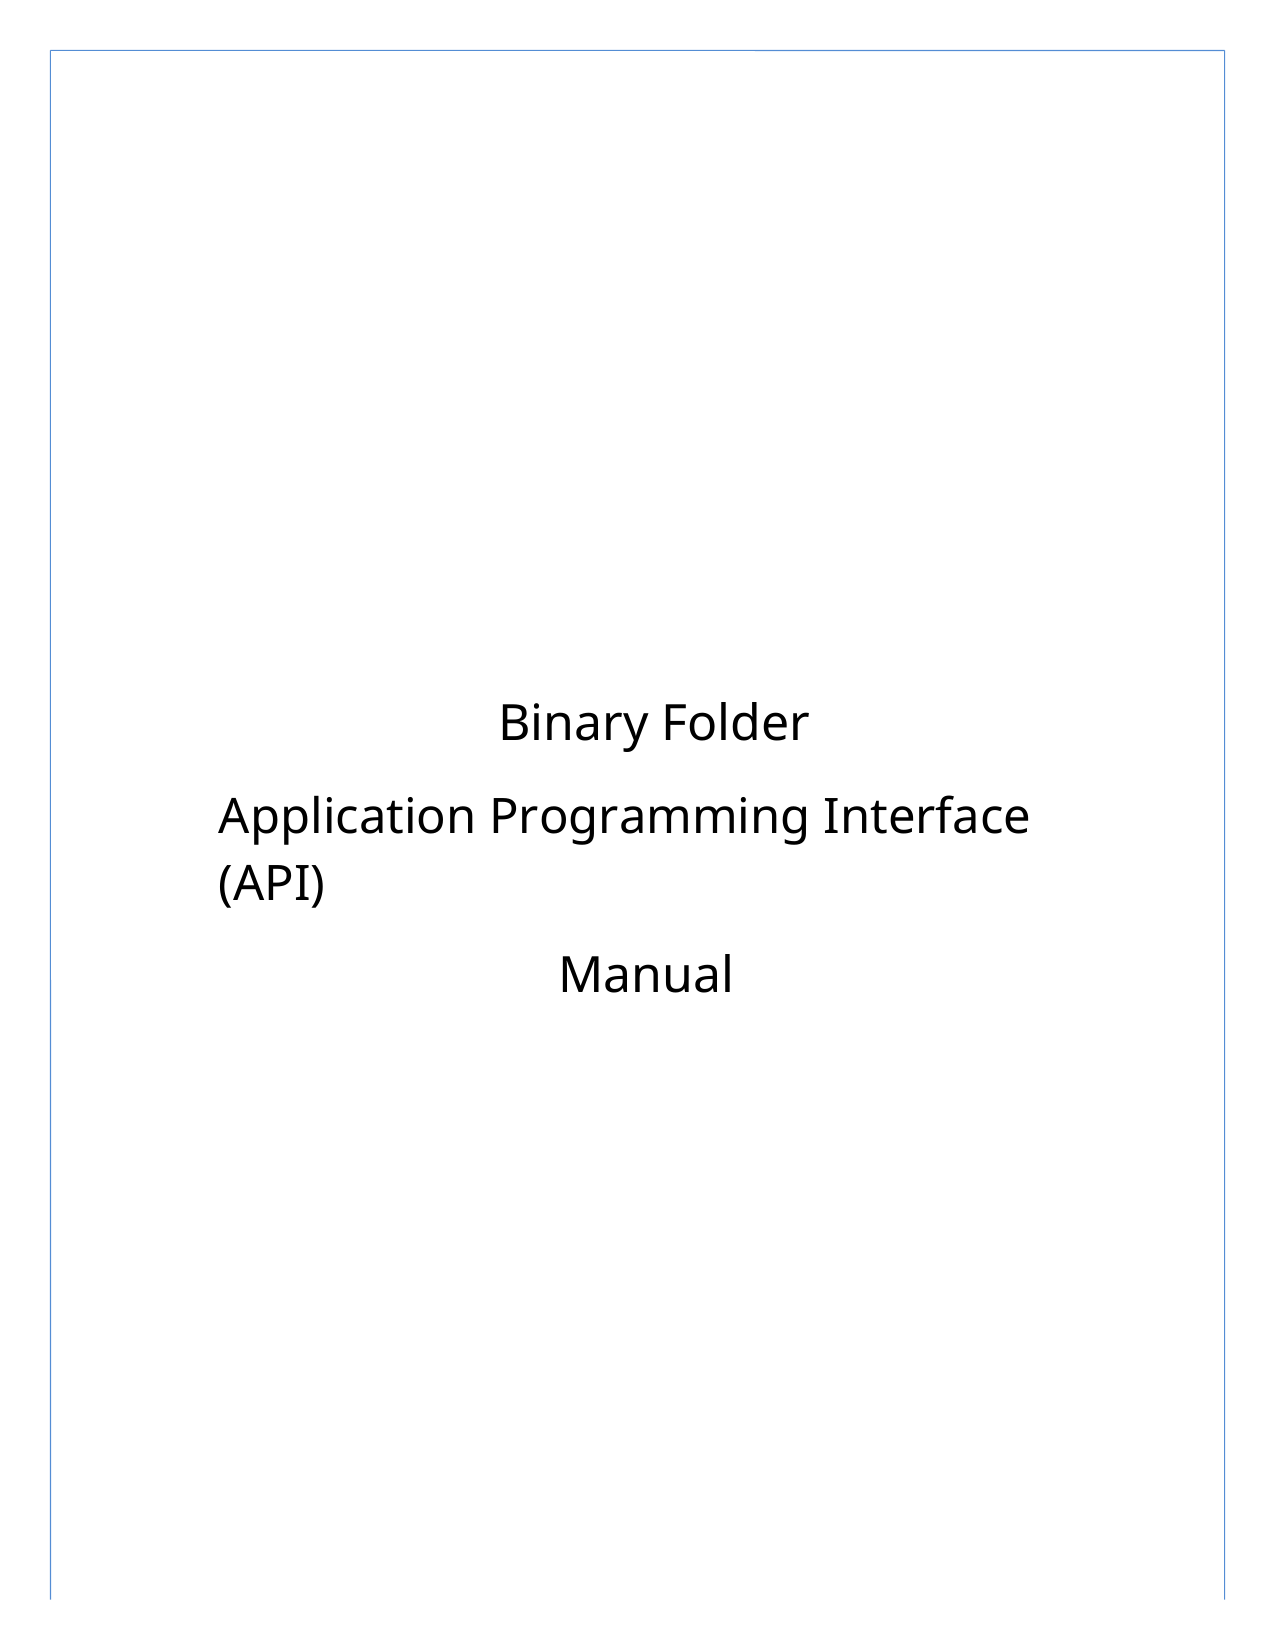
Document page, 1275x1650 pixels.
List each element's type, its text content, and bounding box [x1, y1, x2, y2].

text Binary Folder [498, 687, 1056, 755]
text Application Programming Interface (API) [219, 781, 1056, 914]
text Manual [558, 939, 1056, 1007]
